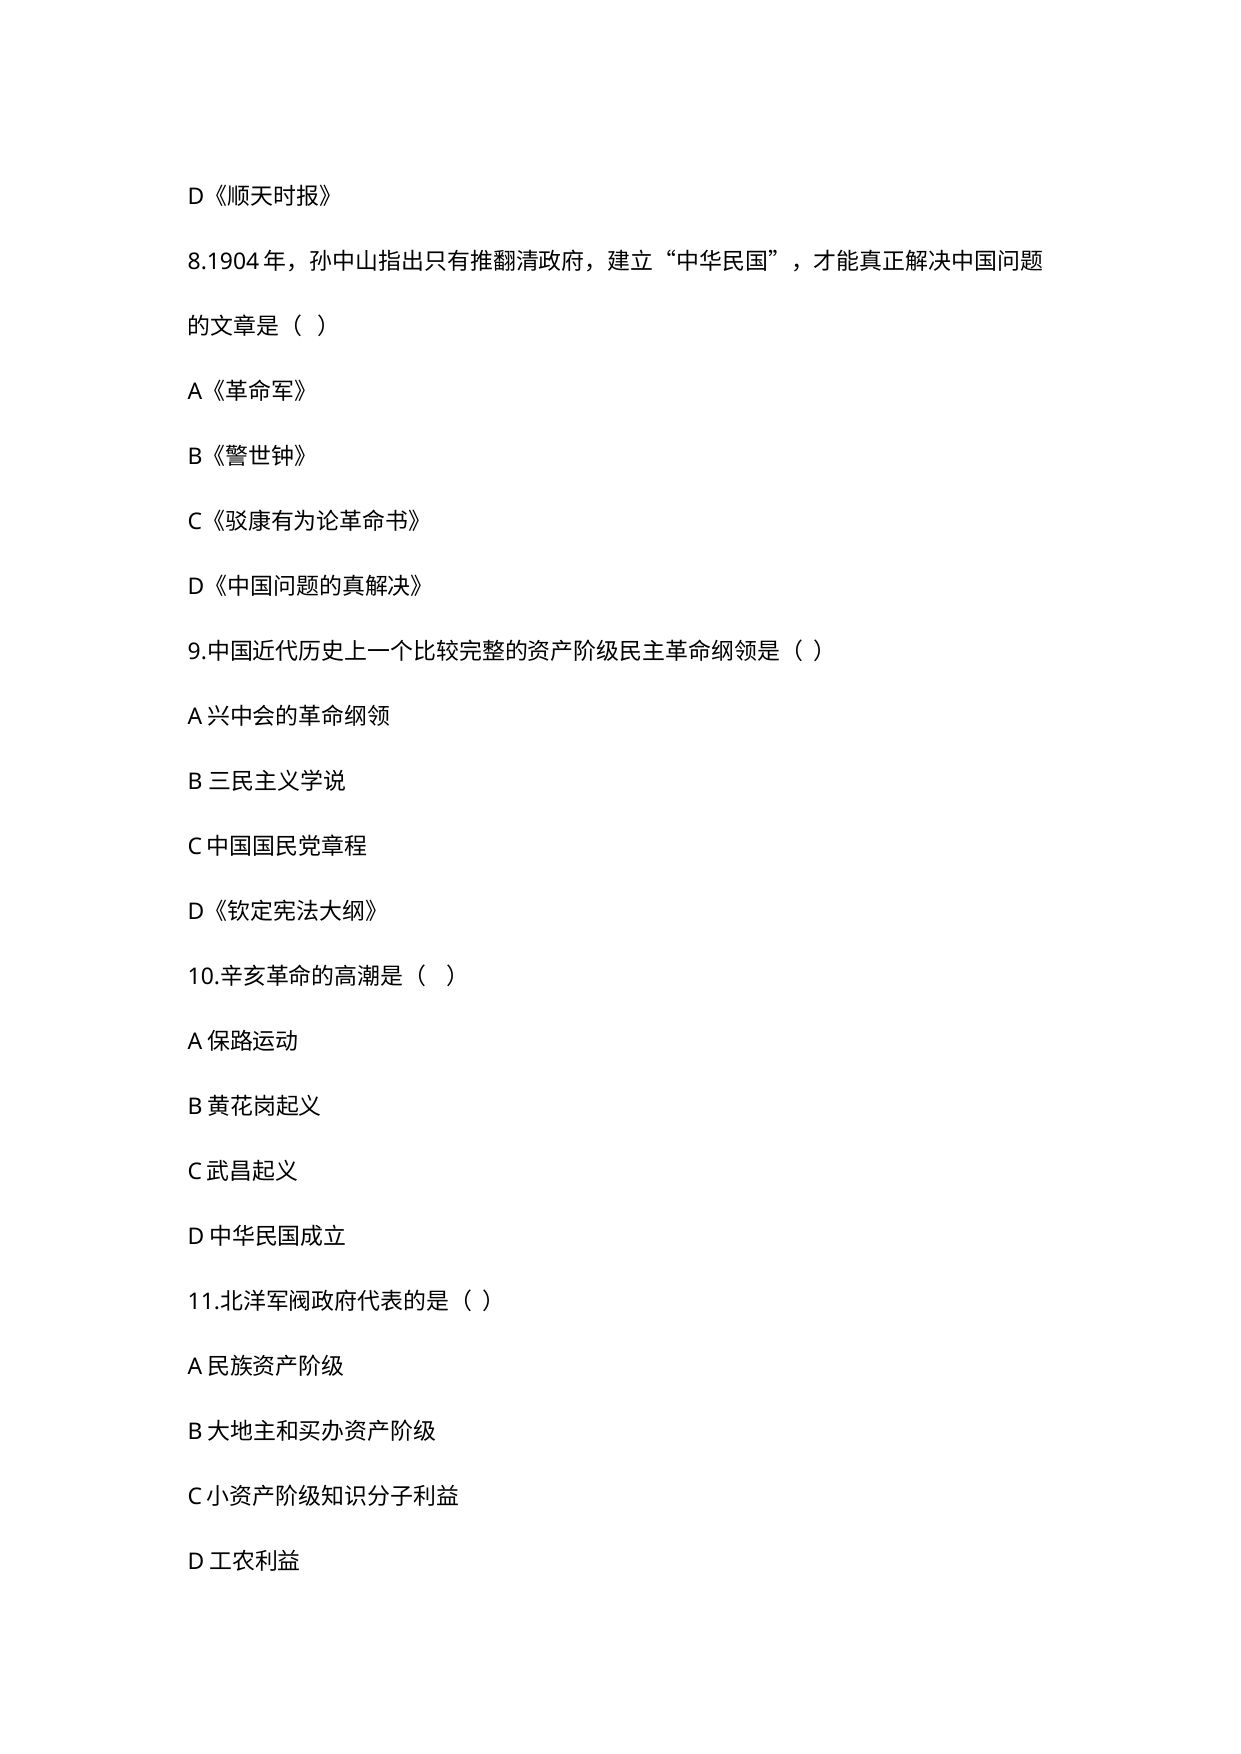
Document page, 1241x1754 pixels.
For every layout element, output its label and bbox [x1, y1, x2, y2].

text [187, 1267, 1053, 1592]
text [187, 162, 1053, 1267]
